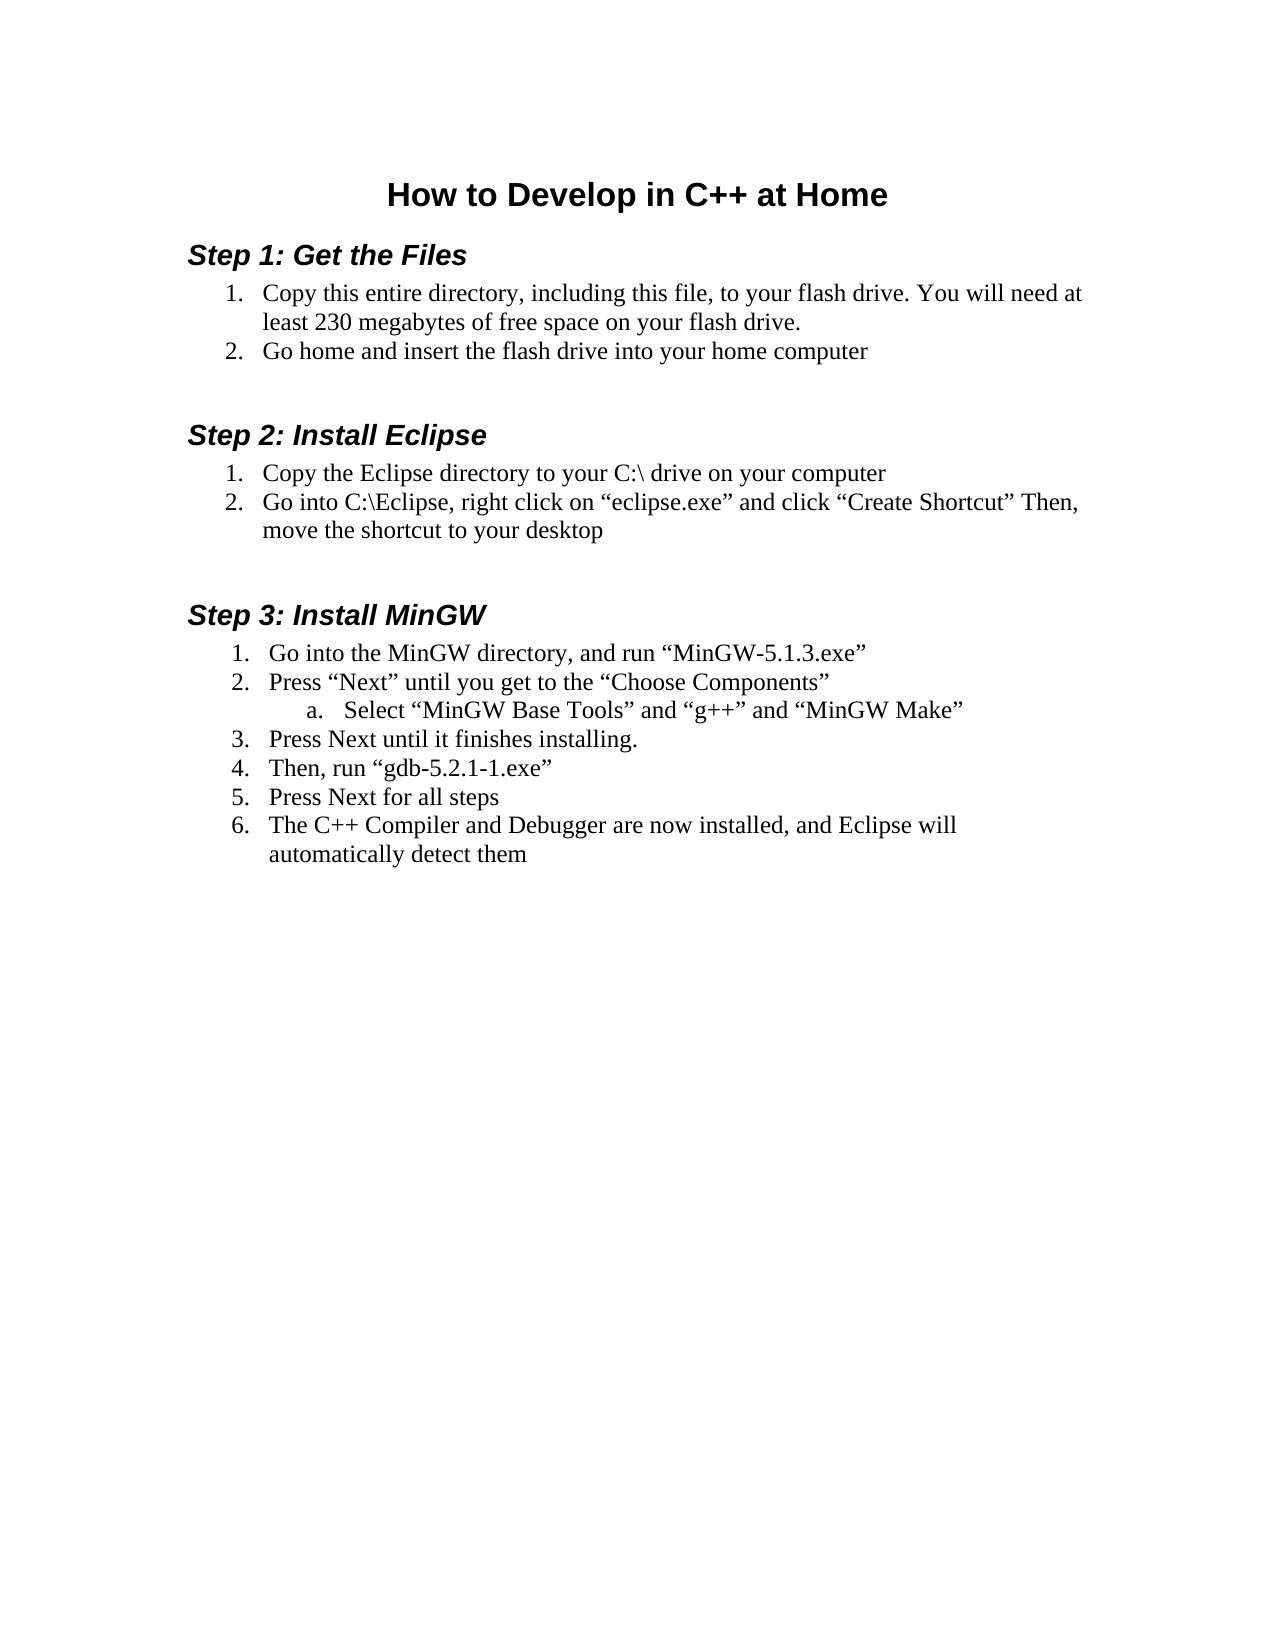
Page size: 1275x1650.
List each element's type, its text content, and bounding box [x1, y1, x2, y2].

list The C++ Compiler and Debugger are now installed, and Eclipse will automatically detect them [231, 810, 1087, 868]
list Press Next for all steps [231, 782, 1087, 810]
subtitle Step 3: Install MinGW [187, 598, 1087, 632]
list Press Next until it finishes installing. [231, 724, 1087, 753]
subtitle Step 2: Install Eclipse [187, 418, 1087, 452]
list Then, run “gdb-5.2.1-1.exe” [231, 753, 1087, 782]
list Copy this entire directory, including this file, to your flash drive. You will need at least 230 megabytes of free space on your flash drive. [225, 278, 1087, 336]
subtitle Step 1: Get the Files [187, 238, 1087, 272]
list Press “Next” until you get to the “Choose Components” [231, 667, 1087, 695]
list Go into C:\Eclipse, right click on “eclipse.exe” and click “Create Shortcut” Then, move the shortcut to your desktop [225, 487, 1087, 544]
subtitle How to Develop in C++ at Home [187, 175, 1087, 213]
list Go into the MinGW directory, and run “MinGW-5.1.3.exe” [231, 638, 1087, 667]
list Copy the Eclipse directory to your C:\ drive on your computer [225, 458, 1087, 487]
list Go home and insert the flash drive into your home computer [225, 336, 1087, 364]
list Select “MinGW Base Tools” and “g++” and “MinGW Make” [306, 695, 1087, 724]
